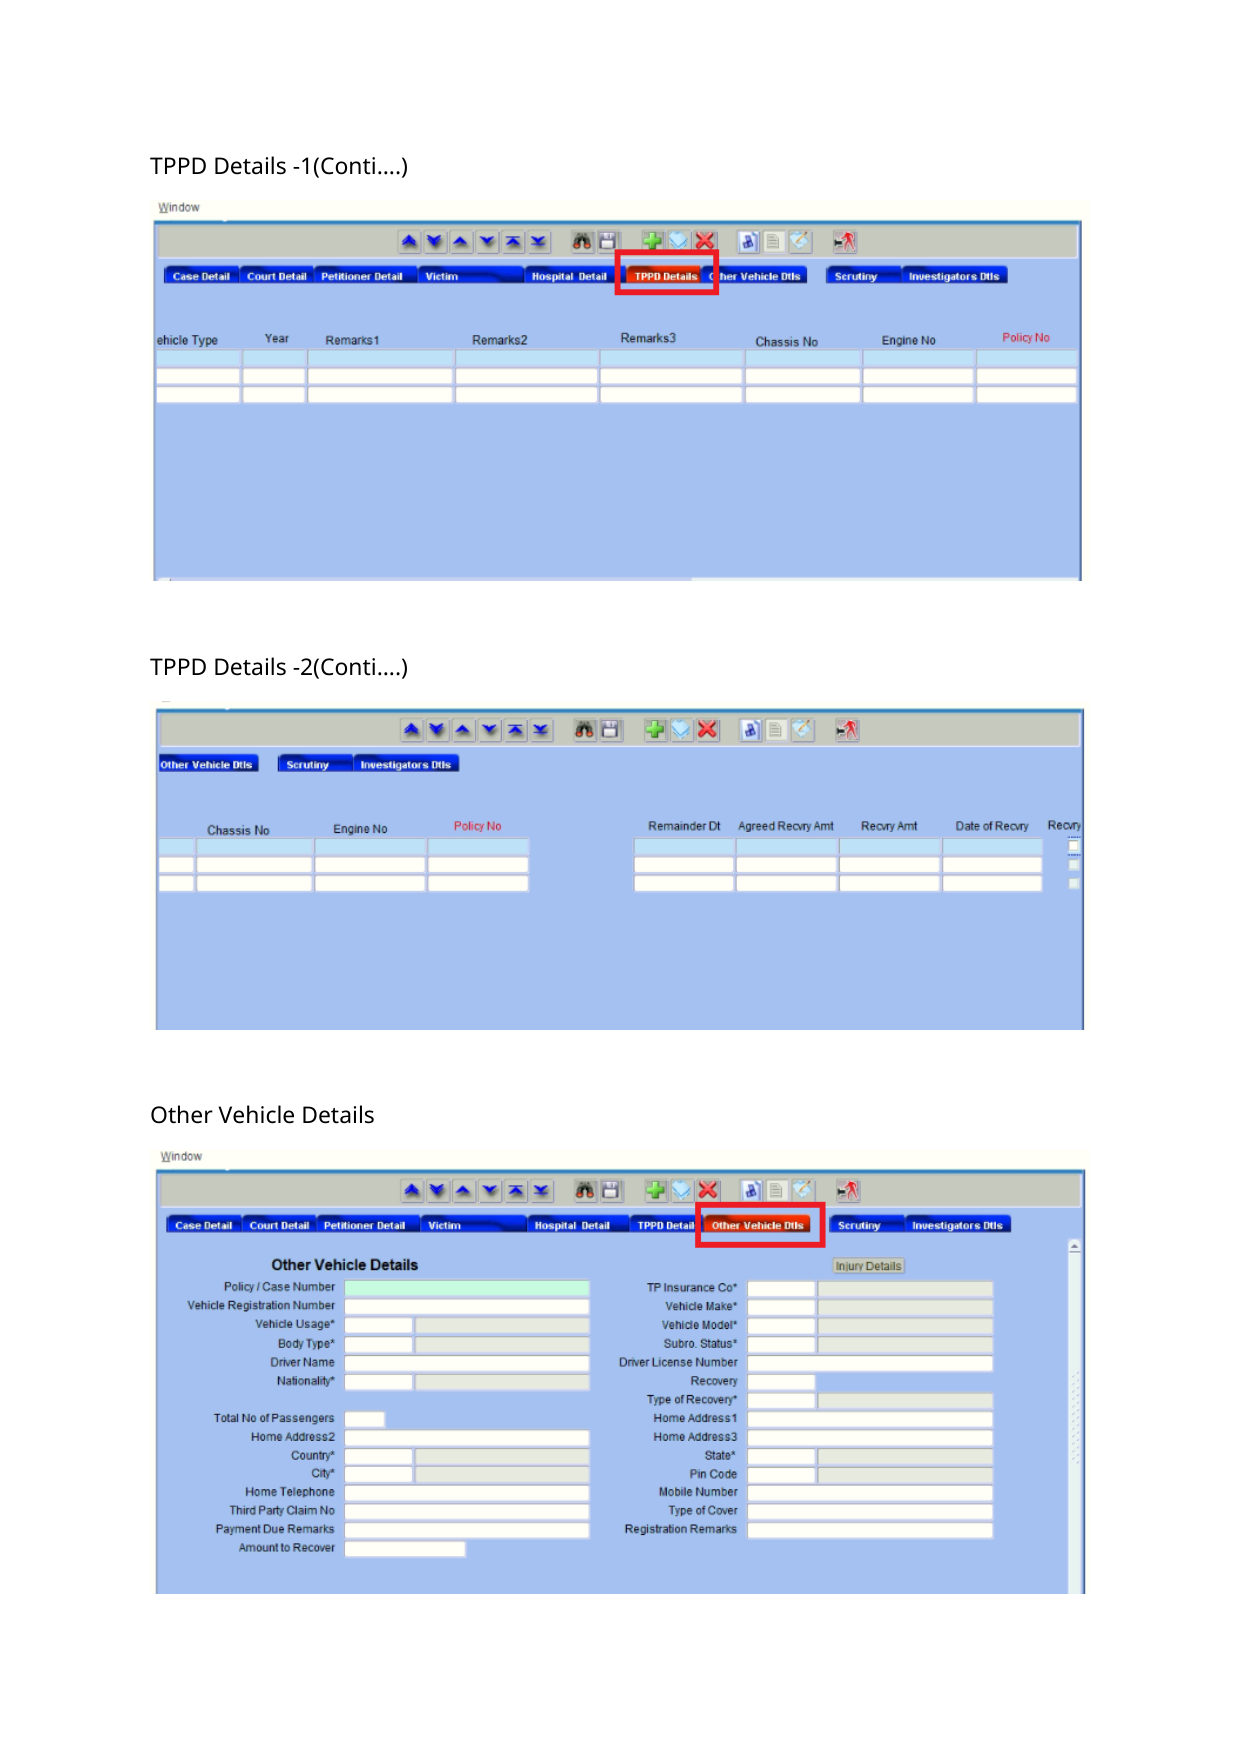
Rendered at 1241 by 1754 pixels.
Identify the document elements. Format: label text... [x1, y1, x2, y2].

picture [150, 701, 1090, 1030]
text TPPD Details -1(Conti….) [150, 150, 1090, 181]
text Other Vehicle Details [150, 1099, 1090, 1130]
text TPPD Details -2(Conti….) [150, 651, 1090, 682]
picture [150, 200, 1090, 581]
picture [150, 1149, 1090, 1594]
